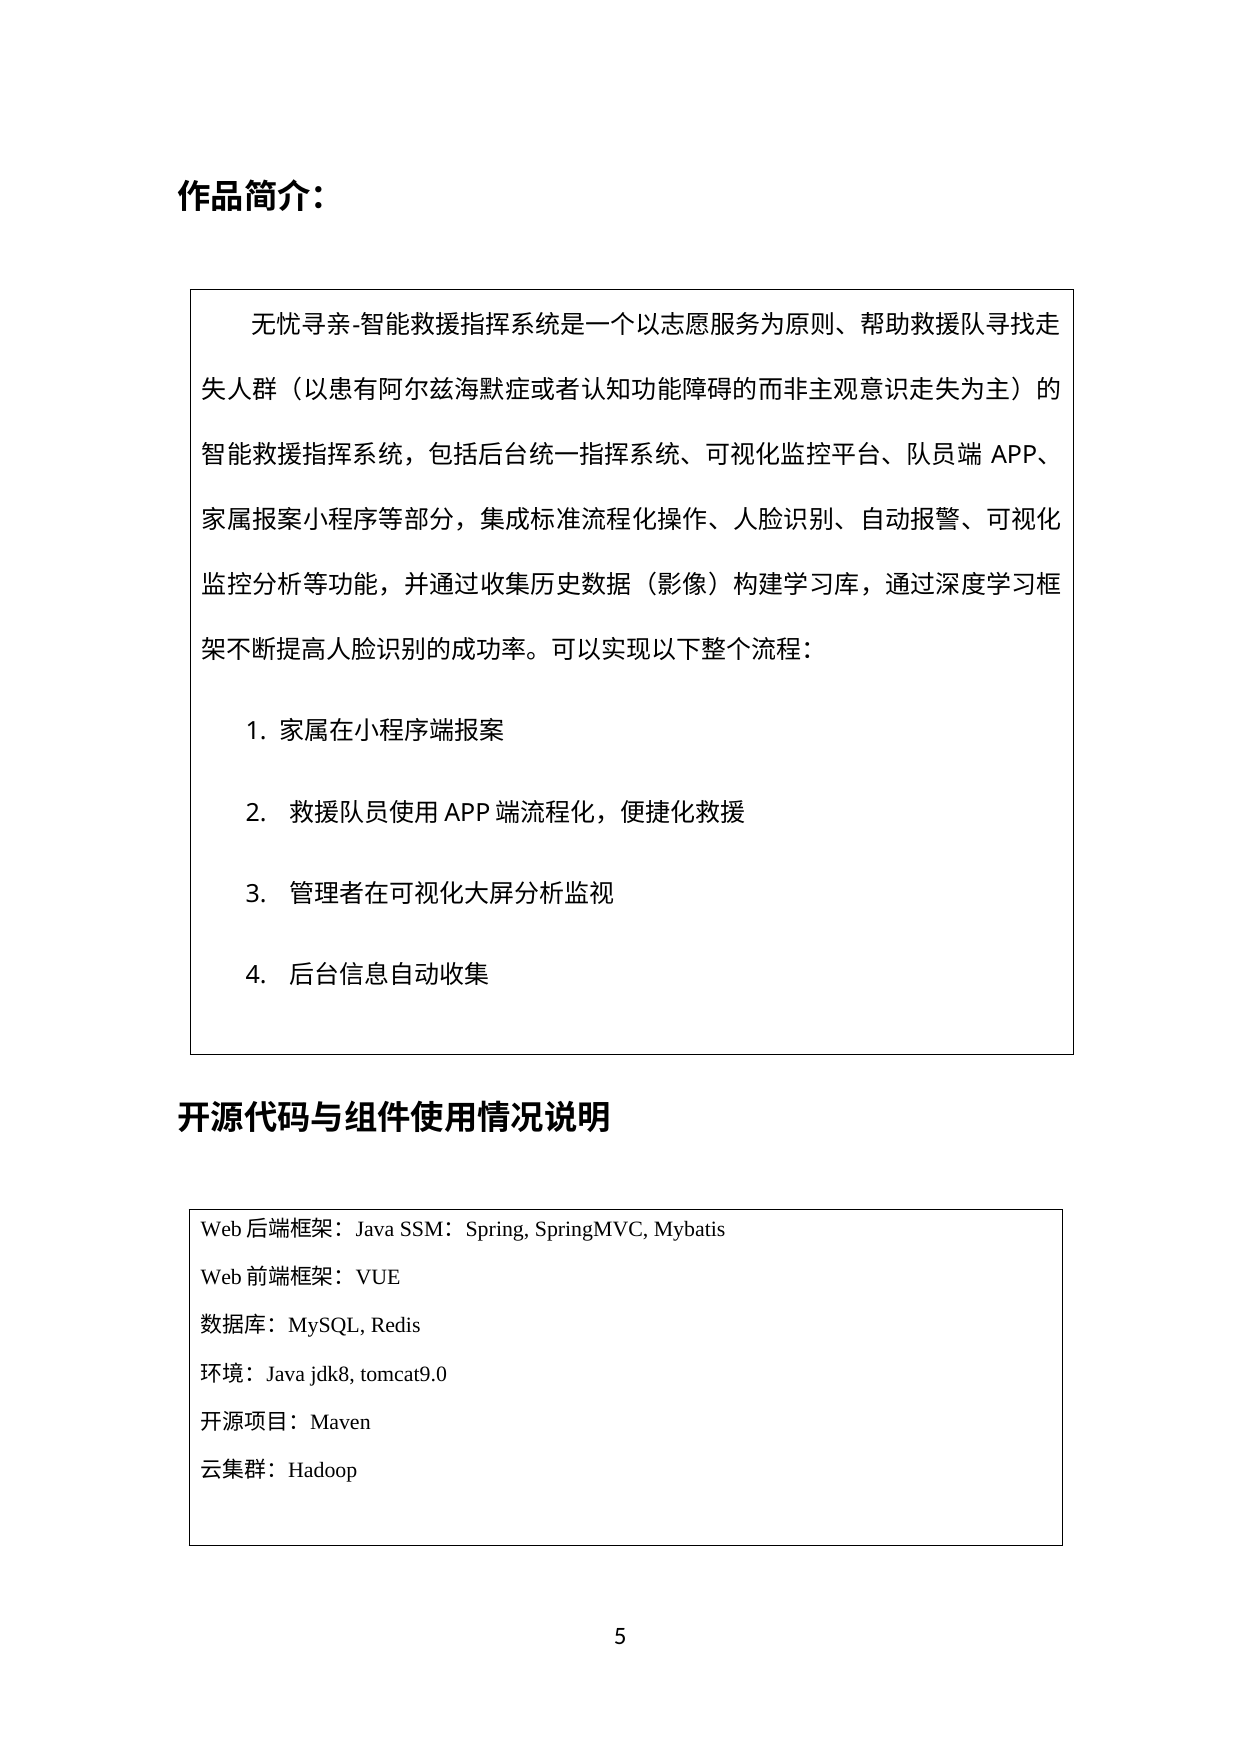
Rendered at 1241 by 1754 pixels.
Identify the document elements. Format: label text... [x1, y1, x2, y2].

table_header Web后端框架：Java SSM：Spring, SpringMVC, Mybatis Web前端框架：VUE 数据库：MySQL, Redis 环境：Java jdk8, tomcat9.0 开源项目：Maven 云集群：Hadoop [190, 1210, 1062, 1545]
subtitle 开源代码与组件使用情况说明 [177, 1082, 1063, 1147]
subtitle 作品简介： [177, 162, 1063, 227]
table_header 无忧寻亲-智能救援指挥系统是一个以志愿服务为原则、帮助救援队寻找走失人群（以患有阿尔兹海默症或者认知功能障碍的而非主观意识走失为主）的智能救援指挥系统，包括后台统一指挥系统、可视化监控平台、队员端APP、家属报案小程序等部分，集成标准流程化操作、人脸识别、自动报警、可视化监控分析等功能，并通过收集历史数据（影像）构建学习库，通过深度学习框架不断提高人脸识别的成功率。可以实现以下整个流程： 家属在小程序端报案 救援队员使用APP端流程化，便捷化救援 管理者在可视化大屏分析监视 后台信息自动收集 [191, 290, 1073, 1054]
